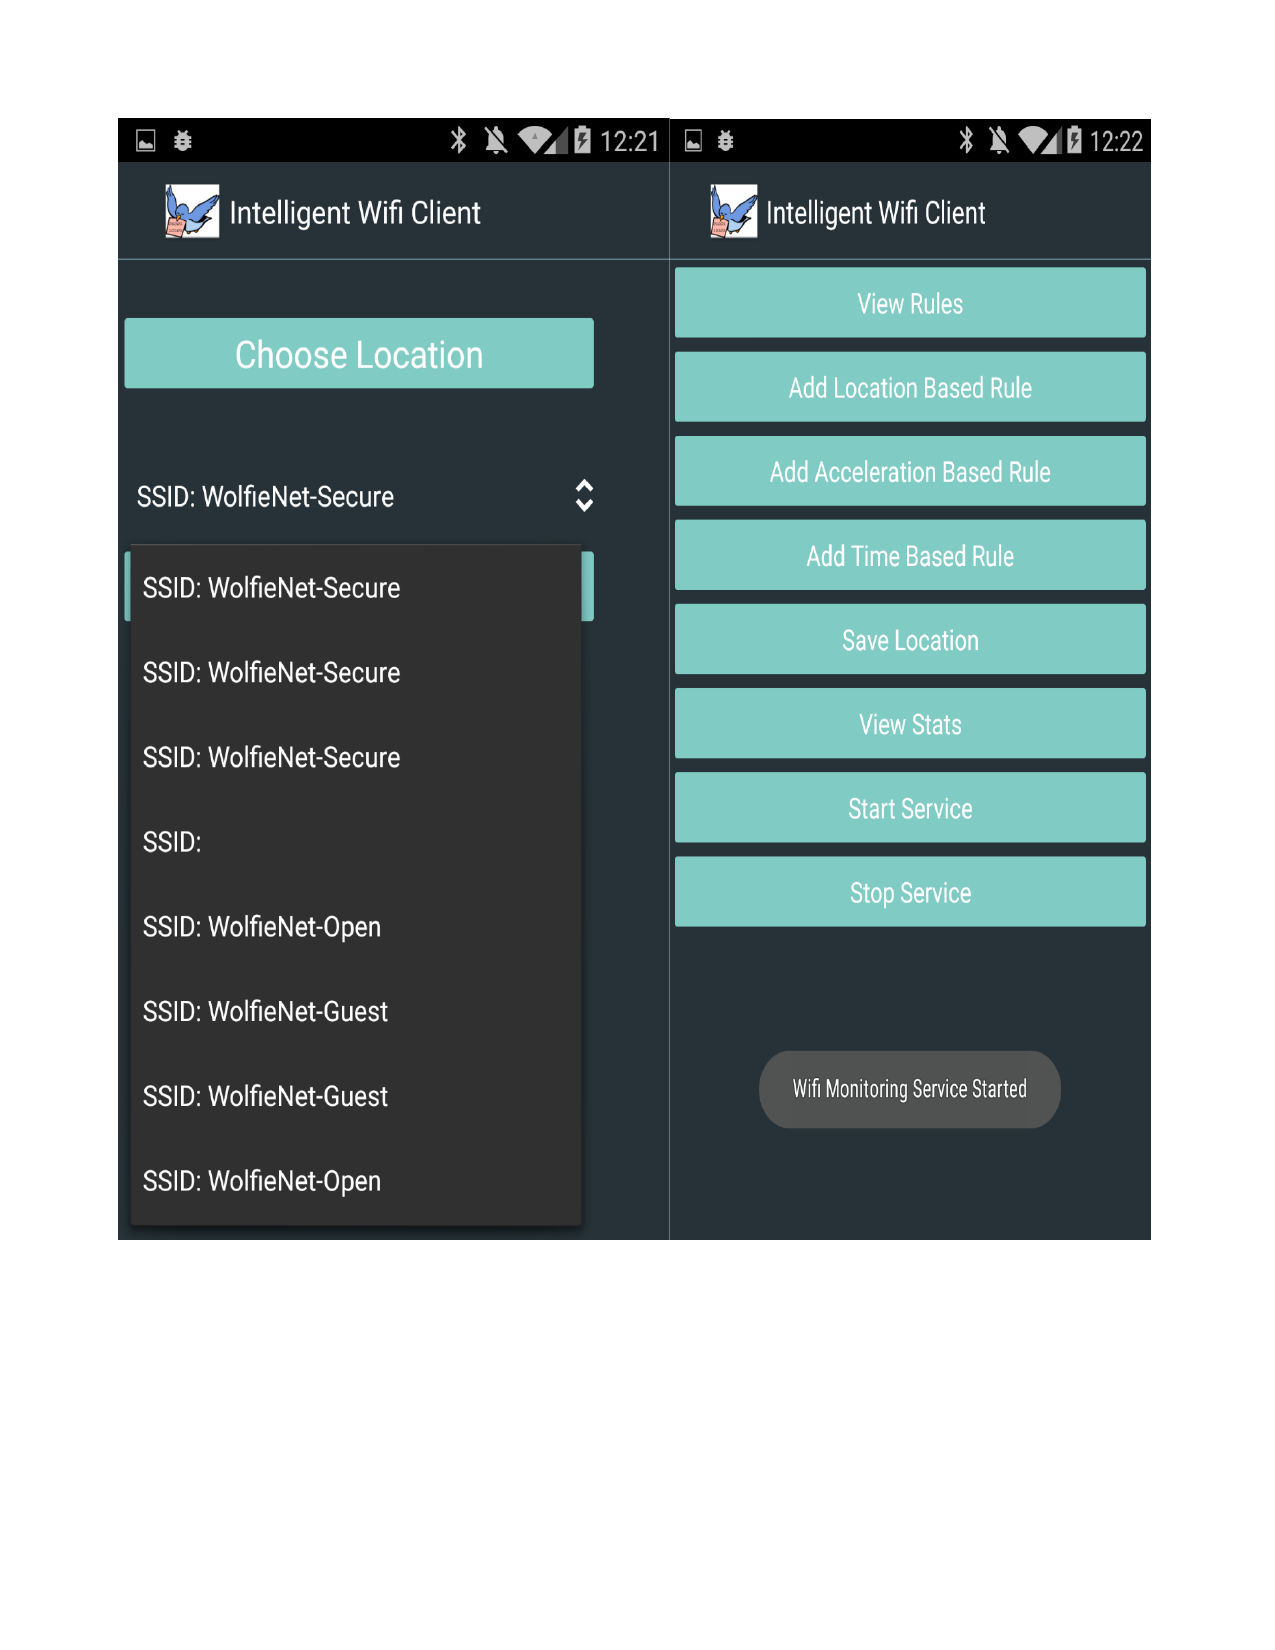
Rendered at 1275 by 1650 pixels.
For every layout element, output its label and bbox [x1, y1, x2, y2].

picture [118, 118, 1151, 1240]
